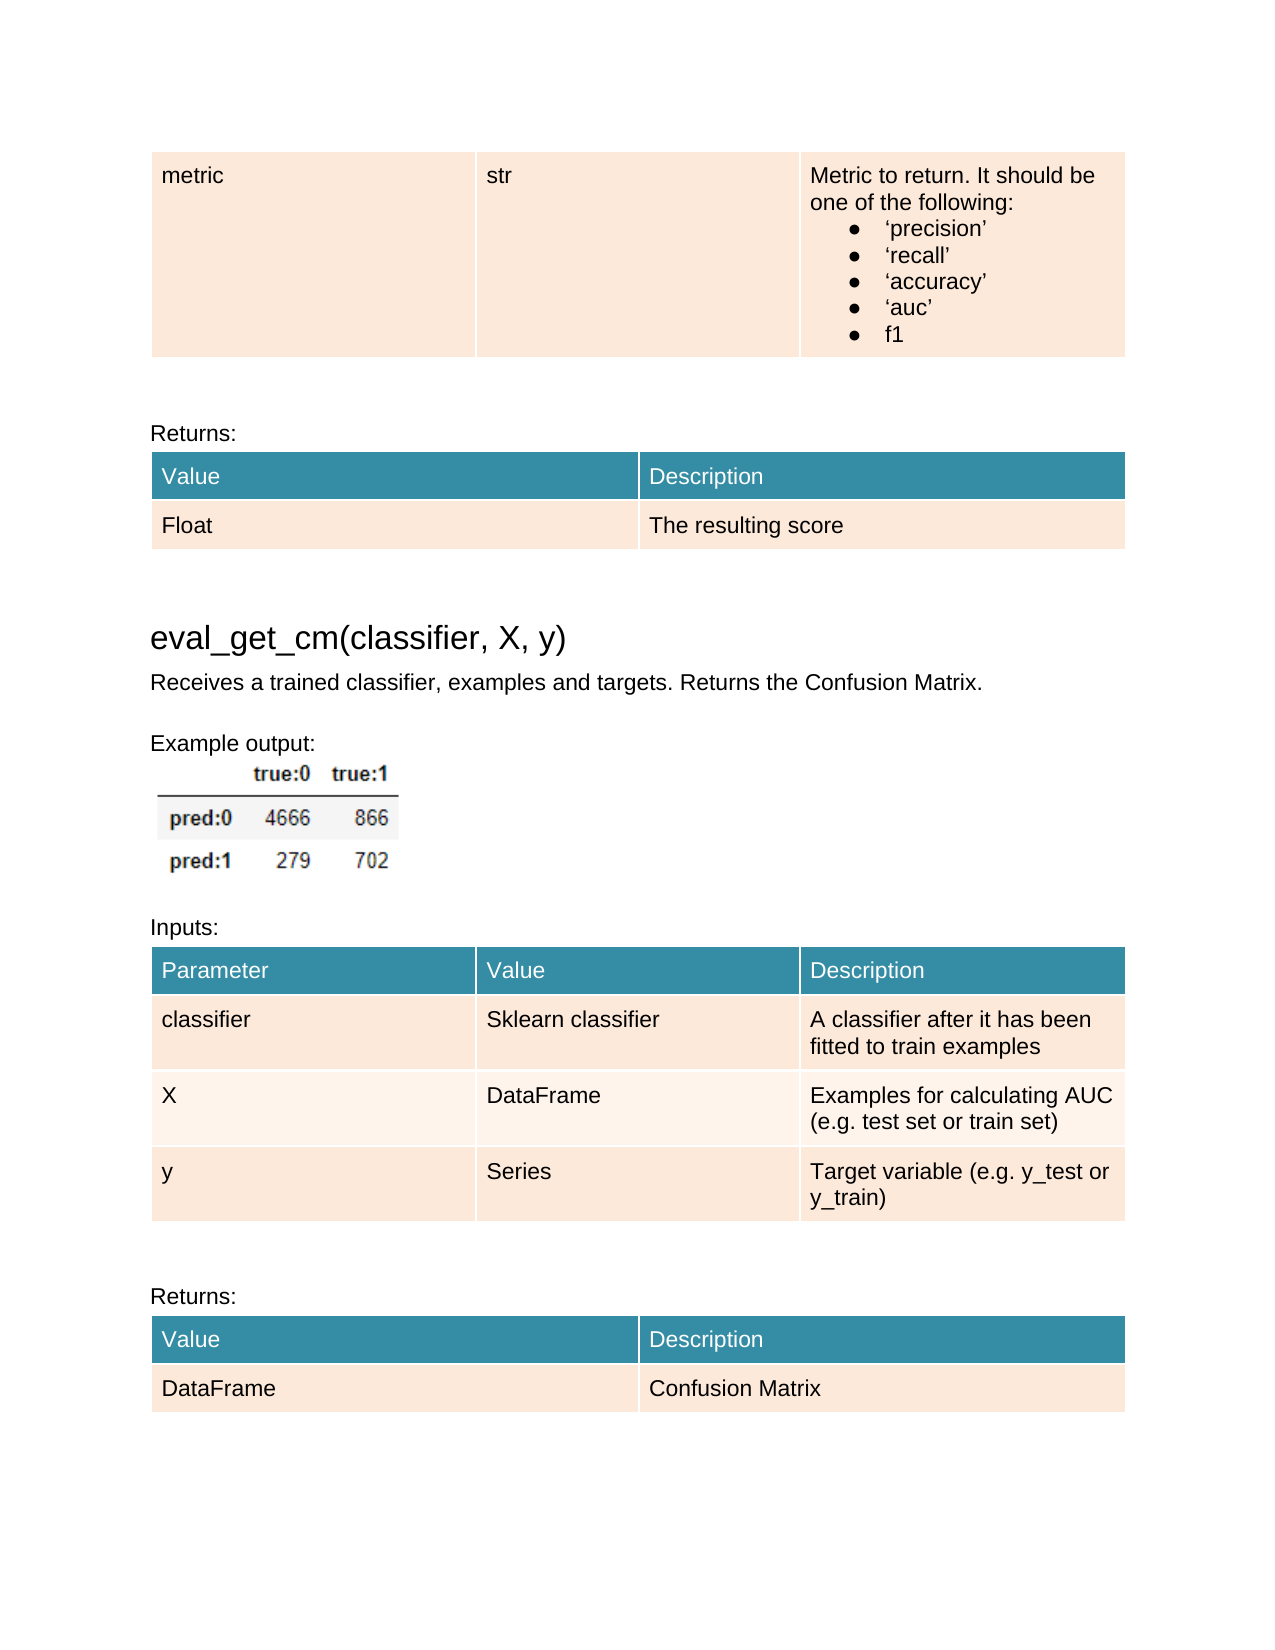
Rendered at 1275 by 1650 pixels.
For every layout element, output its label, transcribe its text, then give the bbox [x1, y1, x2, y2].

table_cell y [152, 1147, 475, 1221]
table_cell Float [152, 501, 638, 549]
table_cell Confusion Matrix [640, 1365, 1125, 1412]
table_cell Metric to return. It should be one of the following: ‘precision’ ‘recall’ ‘accuracy’ ‘auc’ f1 [801, 152, 1125, 357]
table_cell classifier [152, 996, 475, 1069]
table_cell str [477, 152, 799, 357]
table_cell Target variable (e.g. y_test or y_train) [801, 1147, 1125, 1221]
text Receives a trained classifier, examples and targets. Returns the Confusion Matrix. [150, 669, 1125, 696]
text Inputs: [150, 914, 1125, 941]
table_header Value [152, 1316, 638, 1363]
table_cell DataFrame [477, 1072, 799, 1145]
table_header Description [640, 452, 1125, 499]
table_cell Sklearn classifier [477, 996, 799, 1069]
text Returns: [150, 420, 1125, 446]
table_header Value [152, 452, 638, 499]
table_cell DataFrame [152, 1365, 638, 1412]
table_cell Series [477, 1147, 799, 1221]
text Returns: [150, 1283, 1125, 1309]
table_cell A classifier after it has been fitted to train examples [801, 996, 1125, 1069]
table_header Parameter [152, 947, 475, 994]
picture [150, 760, 413, 881]
table_cell Examples for calculating AUC (e.g. test set or train set) [801, 1072, 1125, 1145]
table_cell The resulting score [640, 501, 1125, 549]
table_cell X [152, 1072, 475, 1145]
text Example output: [150, 730, 1125, 756]
subtitle eval_get_cm(classifier, X, y) [150, 618, 1125, 657]
table_header Description [640, 1316, 1125, 1363]
table_cell metric [152, 152, 475, 357]
table_header Description [801, 947, 1125, 994]
table_header Value [477, 947, 799, 994]
